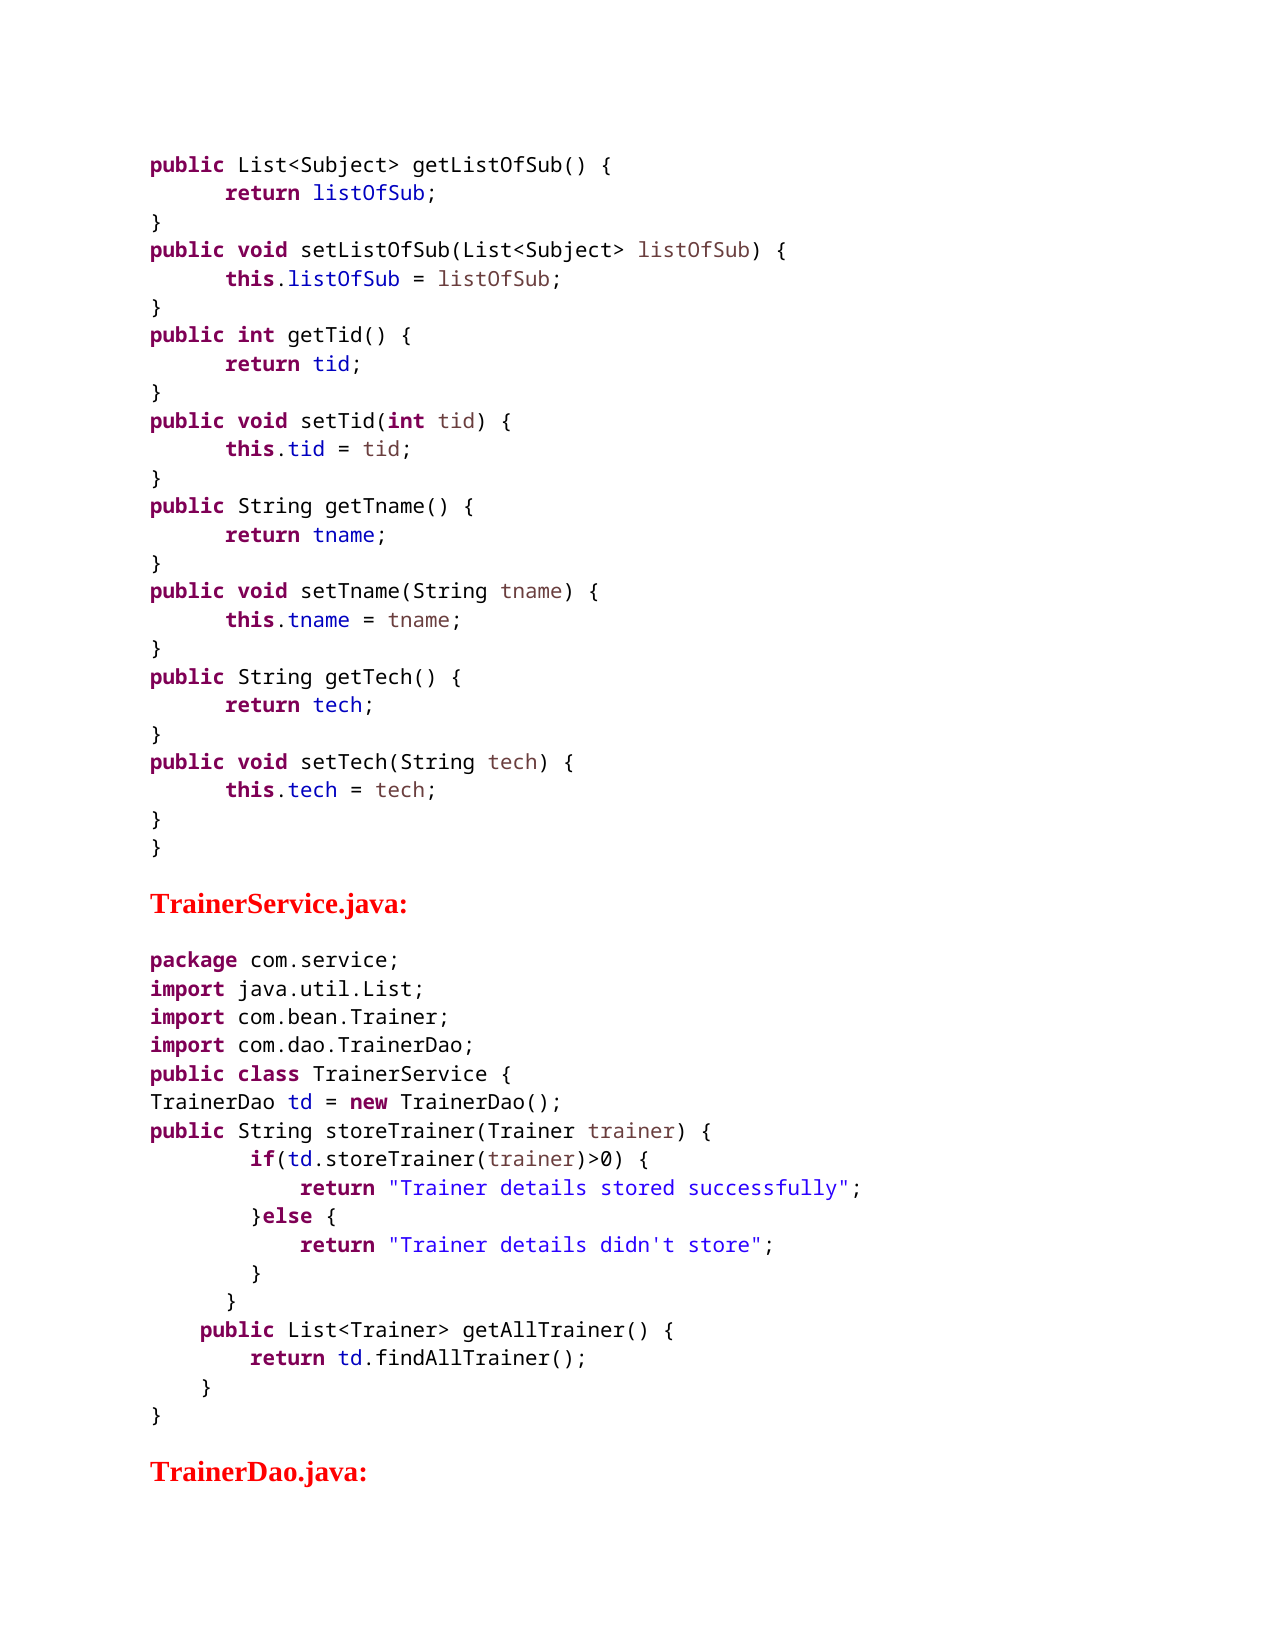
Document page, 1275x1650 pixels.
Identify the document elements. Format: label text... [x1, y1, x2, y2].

text return tid; [150, 349, 1125, 377]
text this.tid = tid; [150, 434, 1125, 463]
text public List<Subject> getListOfSub() { [150, 150, 1125, 178]
text import com.dao.TrainerDao; [150, 1031, 1125, 1059]
text public void setListOfSub(List<Subject> listOfSub) { [150, 235, 1125, 264]
text TrainerDao.java: [150, 1454, 1125, 1487]
text public String storeTrainer(Trainer trainer) { [150, 1116, 1125, 1144]
text public String getTech() { [150, 662, 1125, 690]
text public void setTech(String tech) { [150, 747, 1125, 776]
text } [150, 1372, 1125, 1400]
text return "Trainer details stored successfully"; [150, 1173, 1125, 1201]
text public void setTid(int tid) { [150, 406, 1125, 434]
text return td.findAllTrainer(); [150, 1343, 1125, 1372]
text if(td.storeTrainer(trainer)>0) { [150, 1144, 1125, 1173]
text return tech; [150, 690, 1125, 719]
text } [150, 633, 1125, 662]
text } [150, 804, 1125, 832]
text this.listOfSub = listOfSub; [150, 264, 1125, 292]
text return tname; [150, 520, 1125, 548]
text } [150, 548, 1125, 577]
text } [150, 1287, 1125, 1315]
text return "Trainer details didn't store"; [150, 1230, 1125, 1258]
text } [150, 719, 1125, 747]
text package com.service; [150, 945, 1125, 974]
text TrainerDao td = new TrainerDao(); [150, 1087, 1125, 1116]
text TrainerService.java: [150, 886, 1125, 919]
text public int getTid() { [150, 321, 1125, 349]
text this.tname = tname; [150, 605, 1125, 633]
text }else { [150, 1201, 1125, 1230]
text public String getTname() { [150, 491, 1125, 520]
text public class TrainerService { [150, 1059, 1125, 1087]
text } [150, 1258, 1125, 1287]
text } [150, 832, 1125, 861]
text return listOfSub; [150, 178, 1125, 207]
text import com.bean.Trainer; [150, 1002, 1125, 1031]
text } [150, 463, 1125, 491]
text } [150, 207, 1125, 235]
text public void setTname(String tname) { [150, 577, 1125, 605]
text import java.util.List; [150, 974, 1125, 1002]
text this.tech = tech; [150, 776, 1125, 804]
text } [150, 292, 1125, 321]
text } [150, 377, 1125, 406]
text } [150, 1400, 1125, 1429]
text public List<Trainer> getAllTrainer() { [150, 1315, 1125, 1343]
